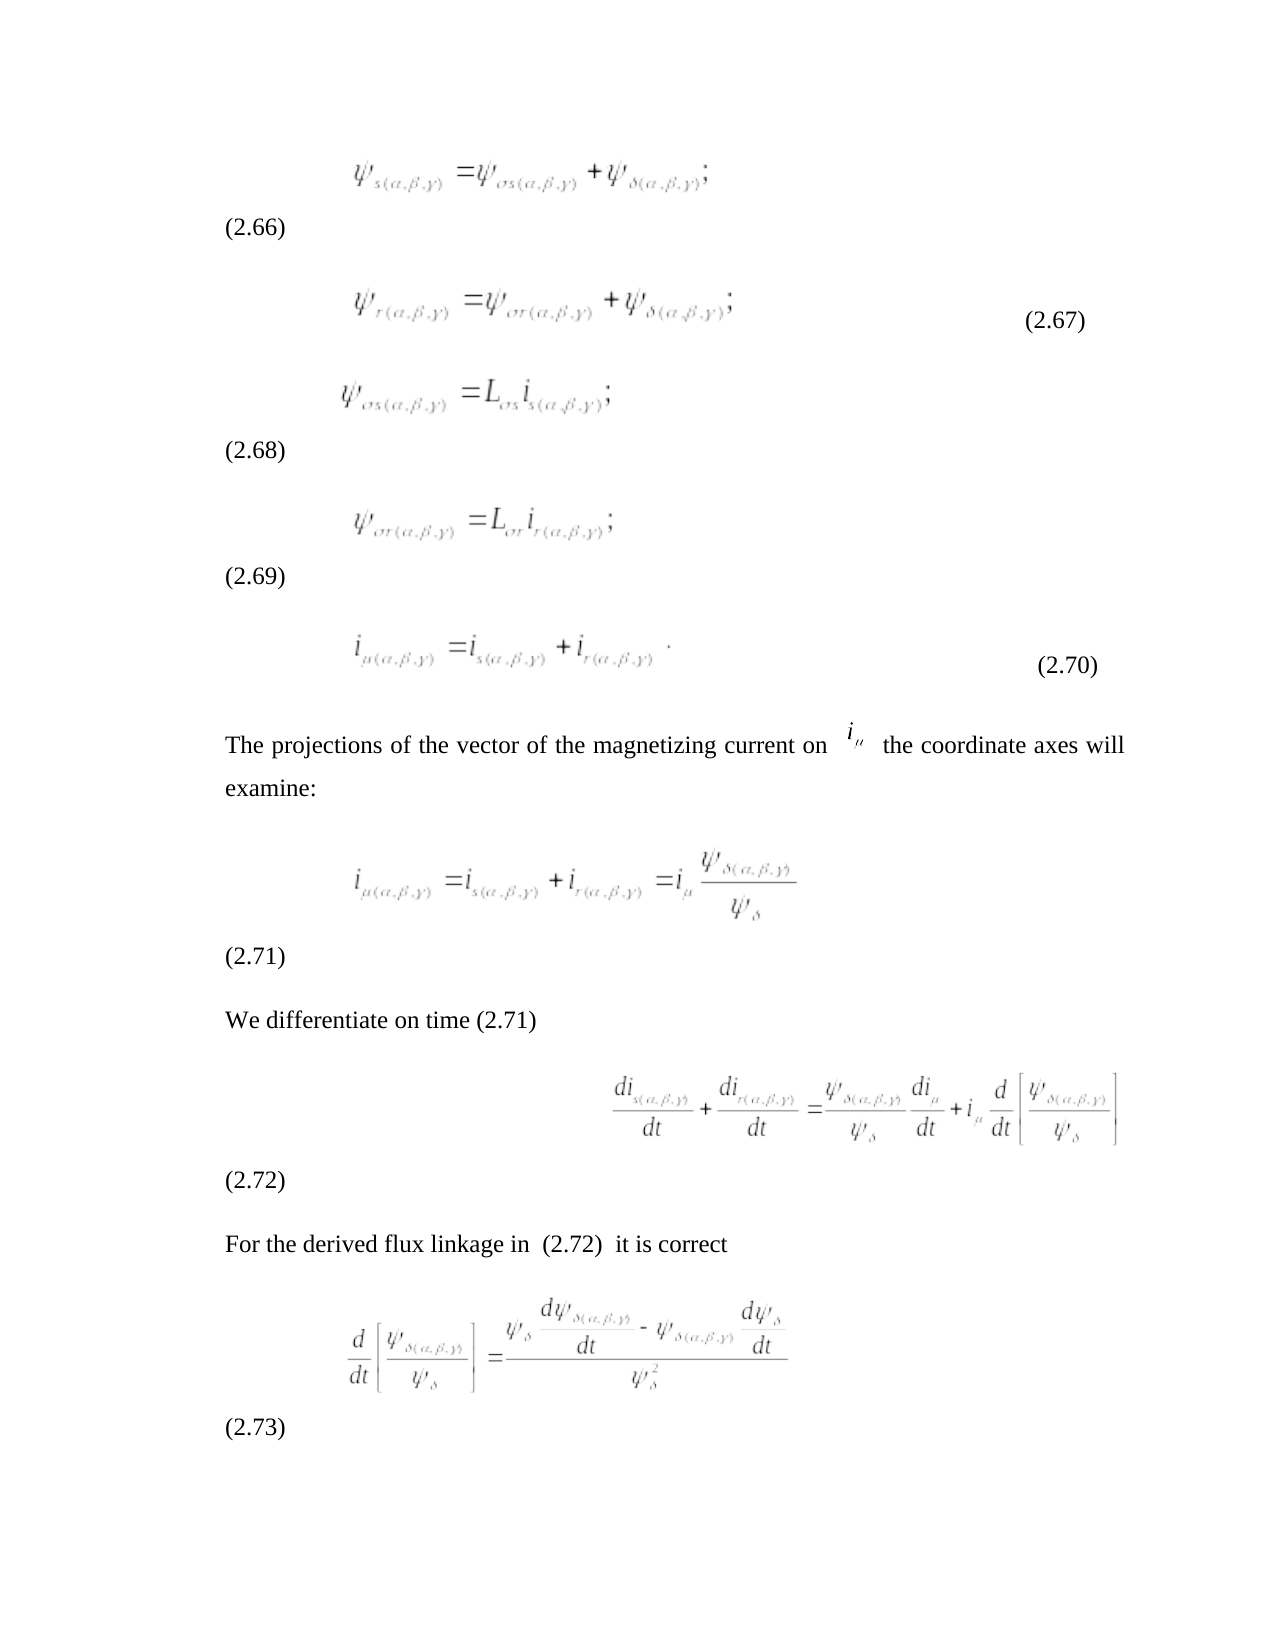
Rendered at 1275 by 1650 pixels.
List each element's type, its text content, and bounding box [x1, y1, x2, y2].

text (2.73) [225, 1293, 1125, 1441]
text We differentiate on time (2.71) [225, 1005, 1125, 1033]
text (2.69) [225, 499, 1125, 590]
text For the derived flux linkage in (2.72) it is correct [225, 1229, 1125, 1258]
text (2.68) [225, 369, 1125, 463]
text (2.66) [225, 150, 1125, 241]
text (2.67) [225, 276, 1125, 334]
text (2.72) [225, 1069, 1125, 1194]
text (2.70) [225, 625, 1125, 679]
text (2.71) [225, 837, 1125, 969]
text The projections of the vector of the magnetizing current on the coordinate axes will examine: [225, 714, 1125, 802]
